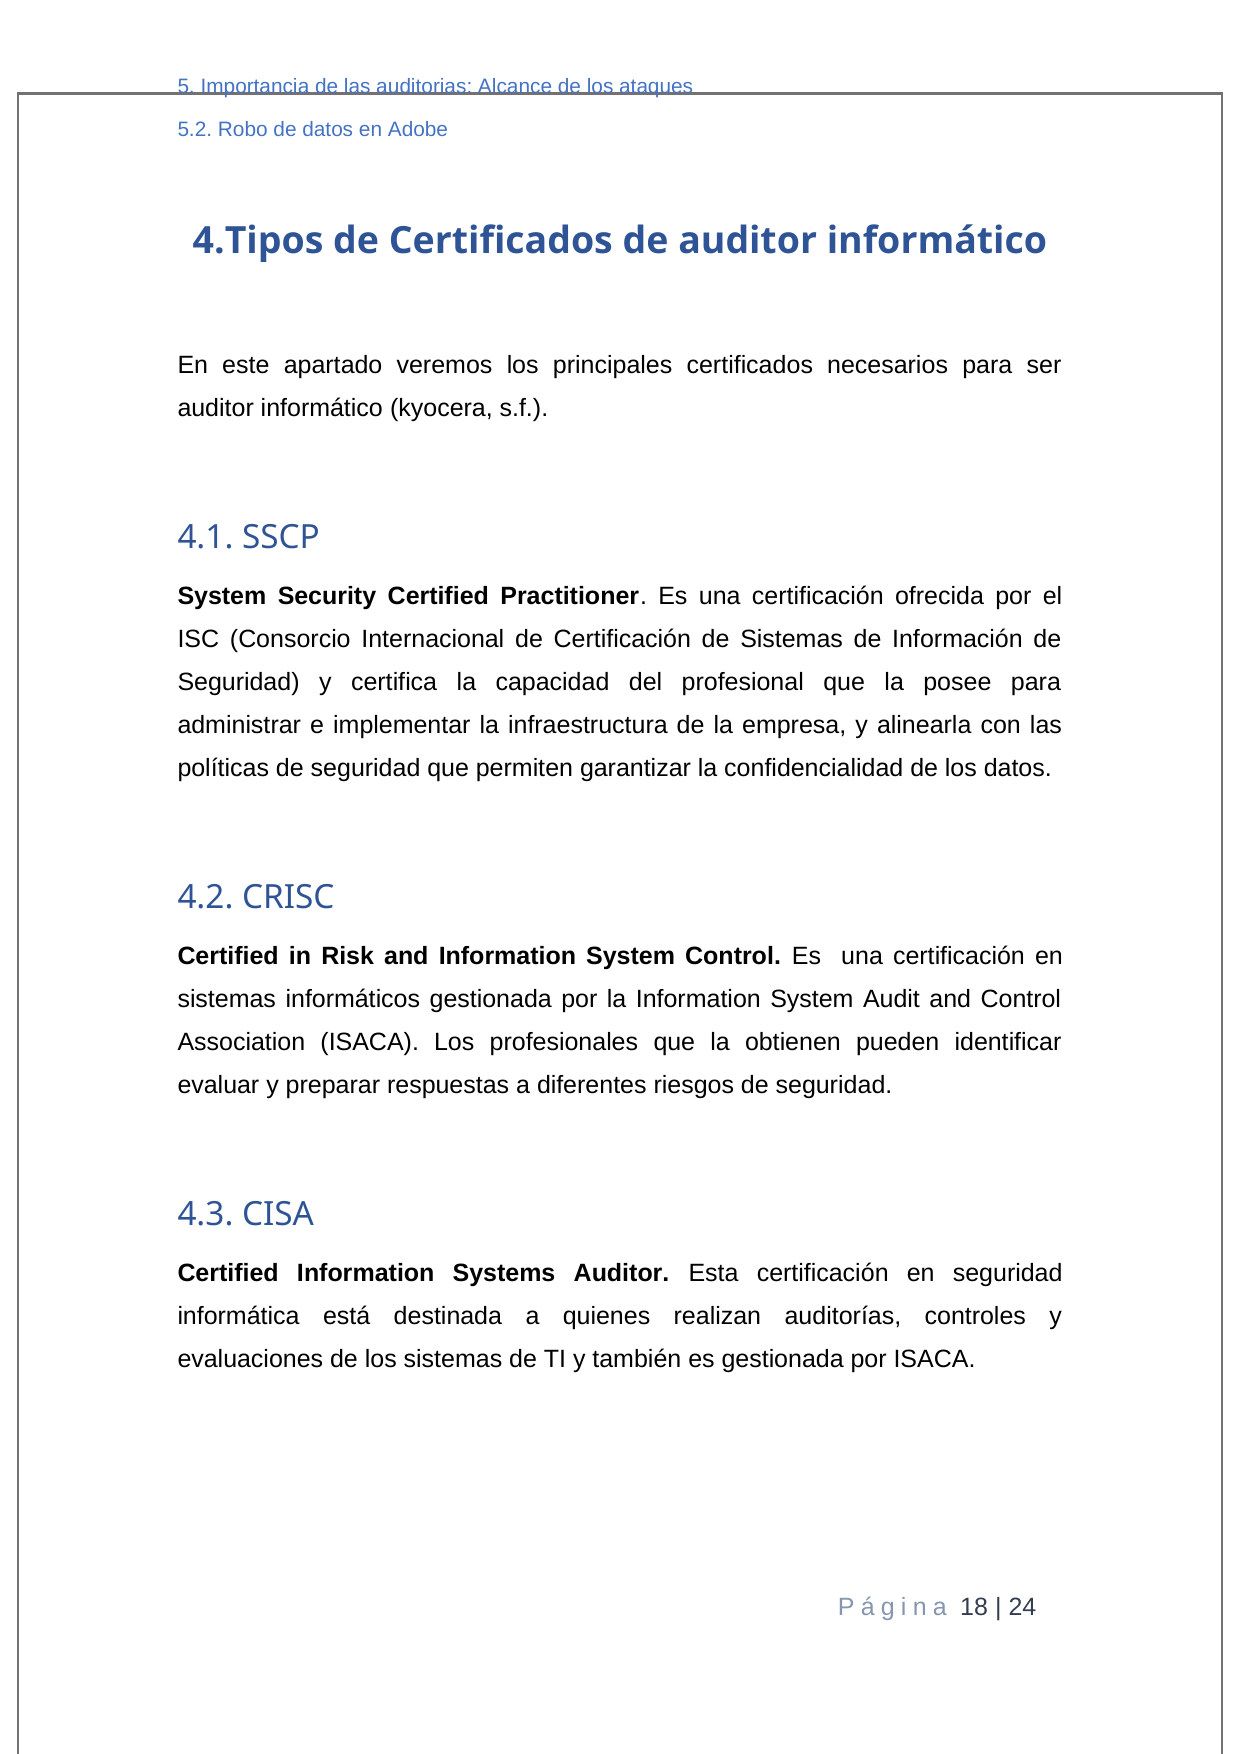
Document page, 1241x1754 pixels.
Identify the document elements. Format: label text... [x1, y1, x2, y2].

subtitle 4.1. SSCP [177, 513, 1063, 558]
text En este apartado veremos los principales certificados necesarios para ser auditor informático . [177, 350, 1063, 422]
text Certified Information Systems Auditor. Esta certificación en seguridad informática está destinada a quienes realizan auditorías, controles y evaluaciones de los sistemas de TI y también es gestionada por ISACA. [177, 1258, 1063, 1373]
text Certified in Risk and Information System Control. Es una certificación en sistemas informáticos gestionada por la Information System Audit and Control Association (ISACA). Los profesionales que la obtienen pueden identificar evaluar y preparar respuestas a diferentes riesgos de seguridad. [177, 941, 1063, 1099]
subtitle 4.Tipos de Certificados de auditor informático [177, 213, 1063, 264]
subtitle 4.2. CRISC [177, 873, 1063, 918]
text System Security Certified Practitioner. Es una certificación ofrecida por el ISC (Consorcio Internacional de Certificación de Sistemas de Información de Seguridad) y certifica la capacidad del profesional que la posee para administrar e implementar la infraestructura de la empresa, y alinearla con las políticas de seguridad que permiten garantizar la confidencialidad de los datos. [177, 581, 1063, 782]
subtitle 4.3. CISA [177, 1190, 1063, 1235]
